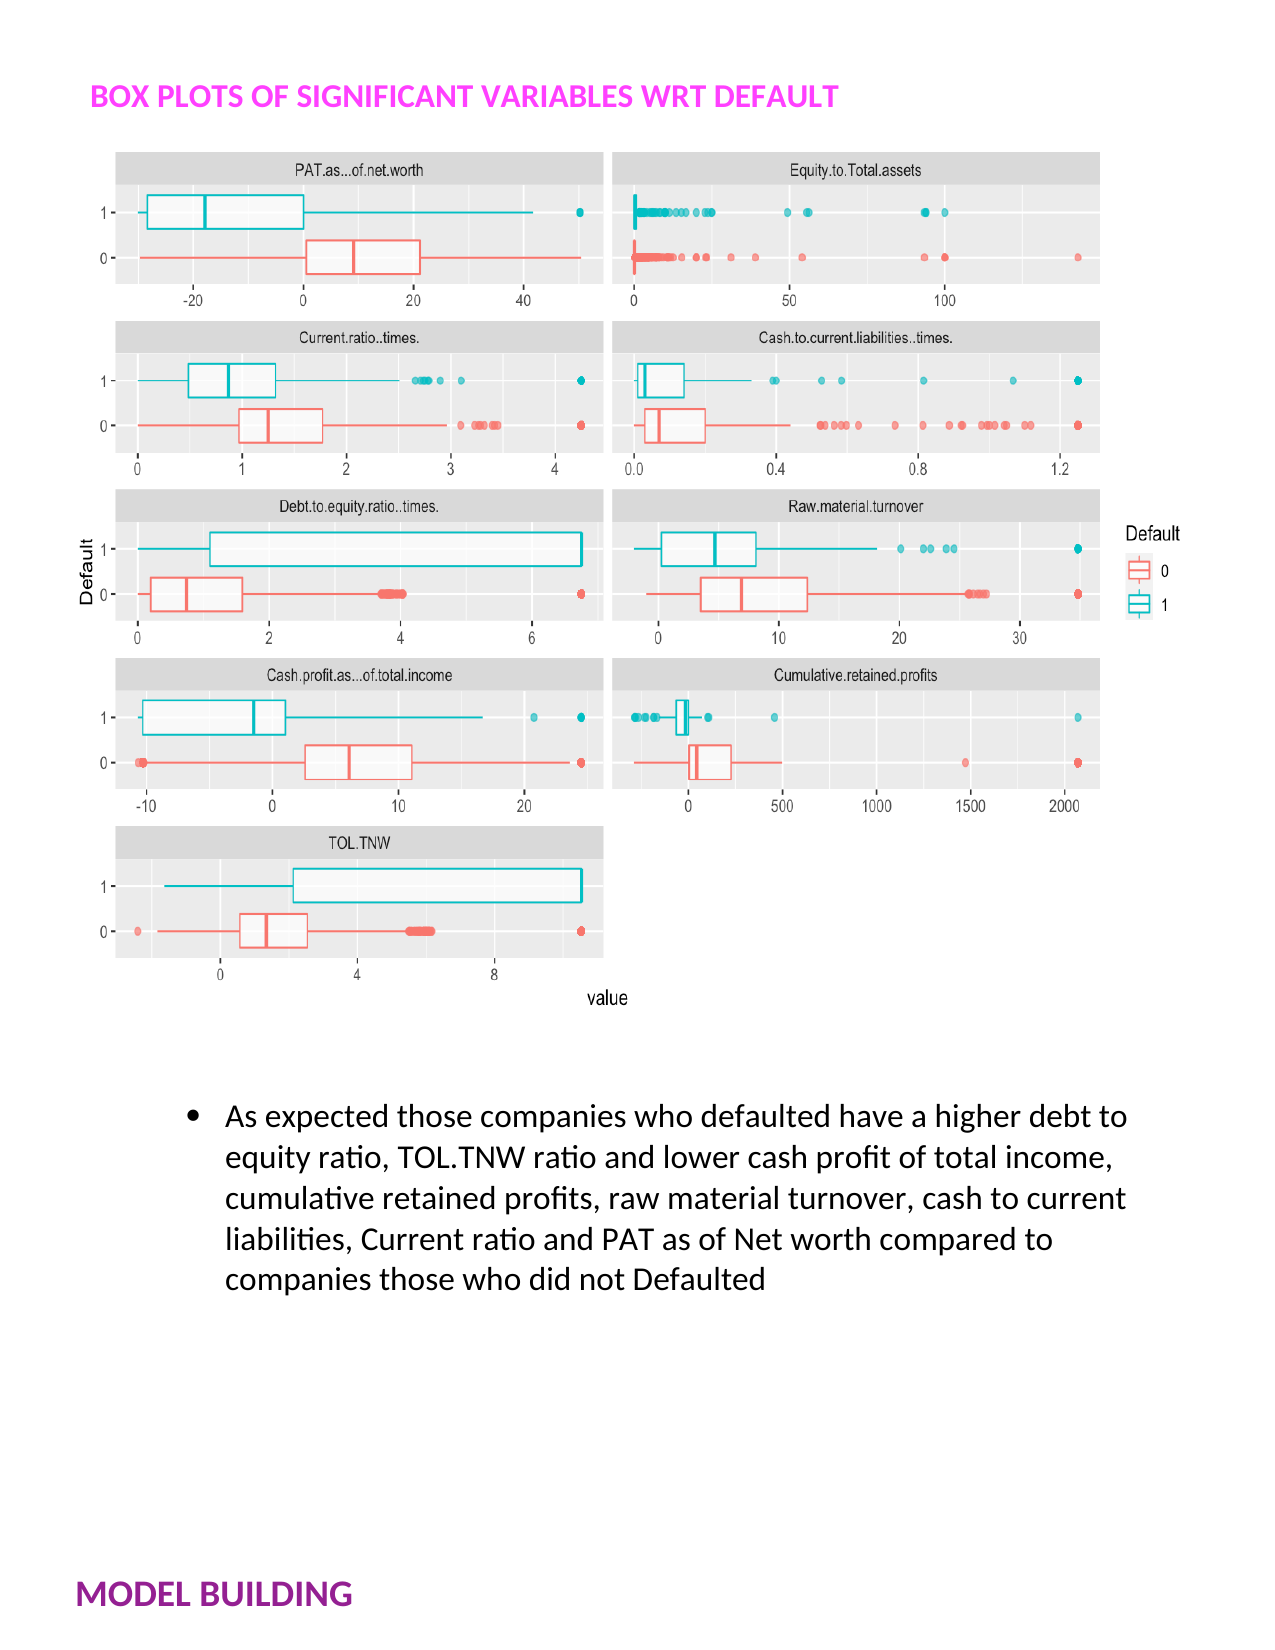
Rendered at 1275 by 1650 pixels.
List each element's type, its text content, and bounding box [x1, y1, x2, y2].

list As expected those companies who defaulted have a higher debt to equity ratio, TOL.TNW ratio and lower cash profit of total income, cumulative retained profits, raw material turnover, cash to current liabilities, Current ratio and PAT as of Net worth compared to companies those who did not Defaulted [187, 1095, 1200, 1299]
text MODEL BUILDING [75, 1570, 1200, 1616]
picture [71, 142, 1197, 1019]
list BOX PLOTS OF SIGNIFICANT VARIABLES WRT DEFAULT [90, 75, 1200, 116]
